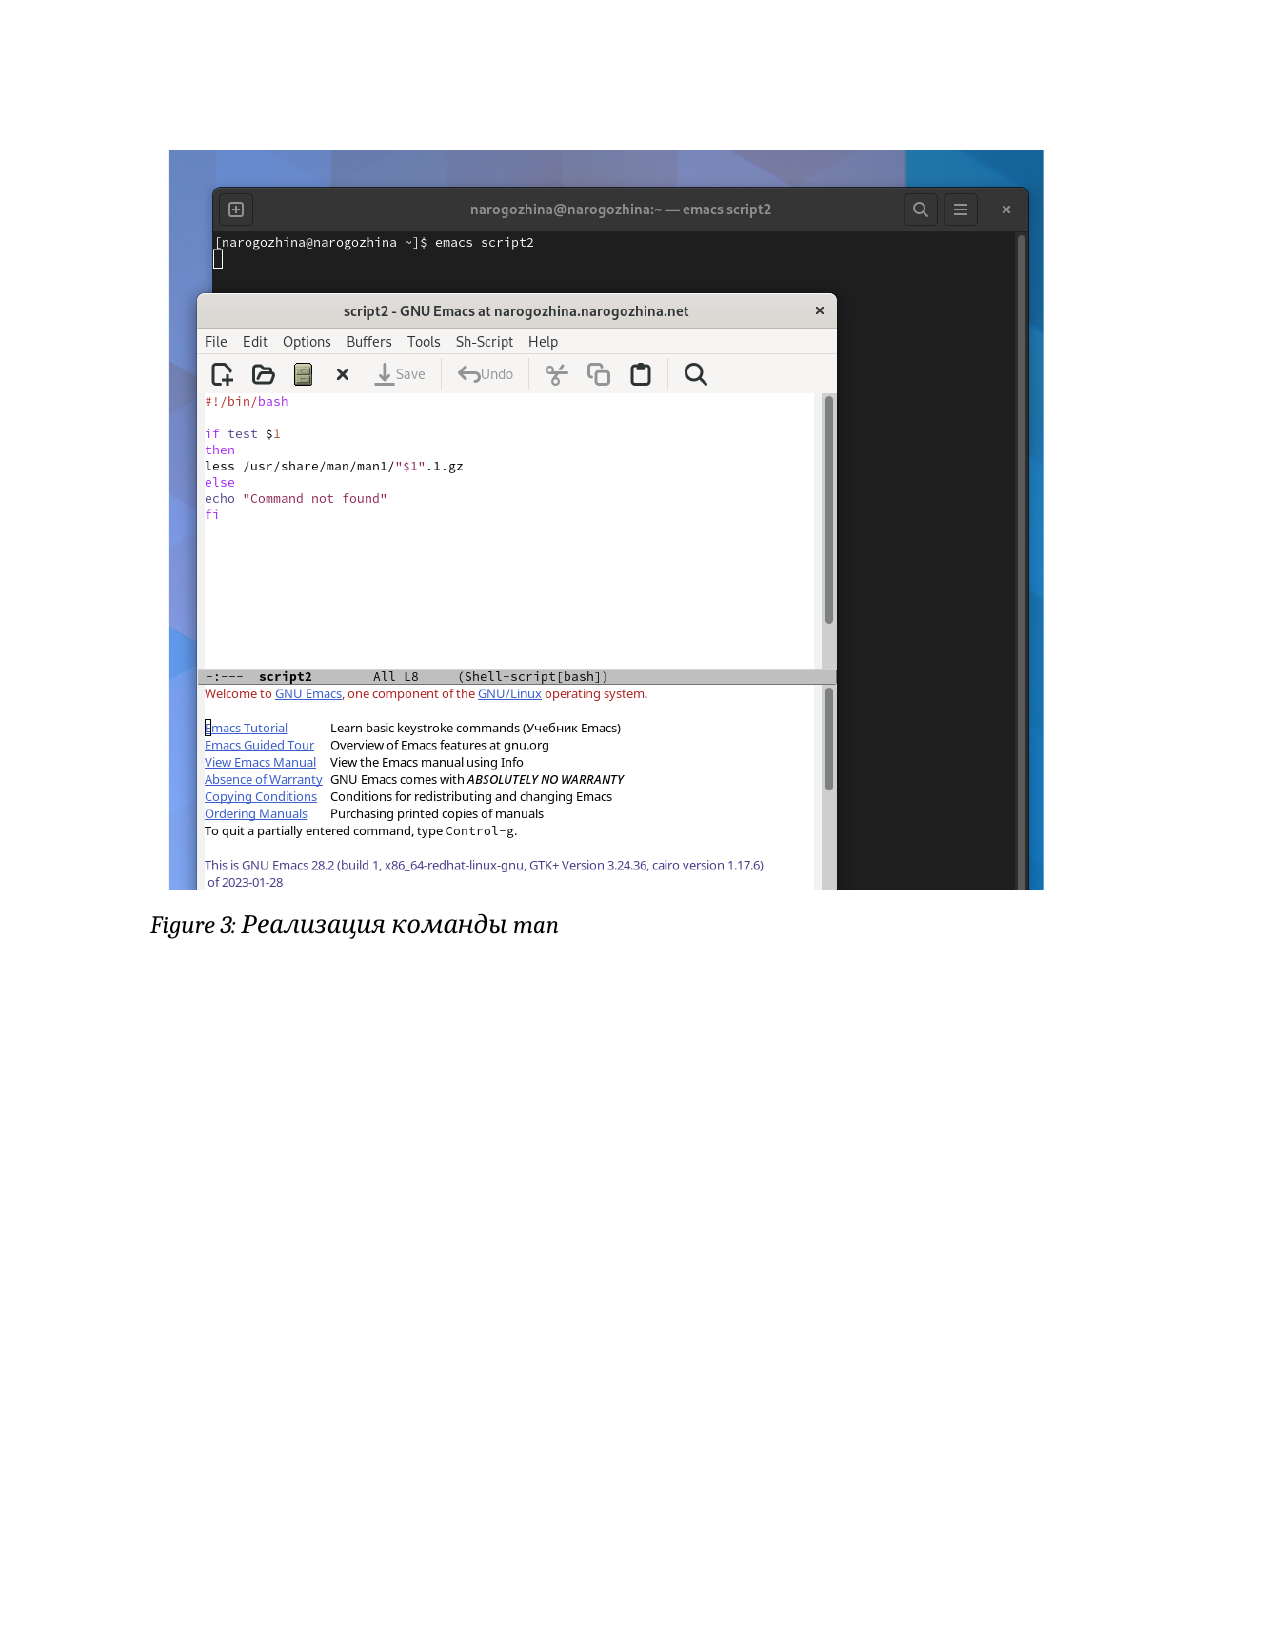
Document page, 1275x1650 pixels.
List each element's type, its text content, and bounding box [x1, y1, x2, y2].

picture [168, 150, 1044, 890]
text Figure 3: Реализация команды man [150, 911, 1125, 939]
